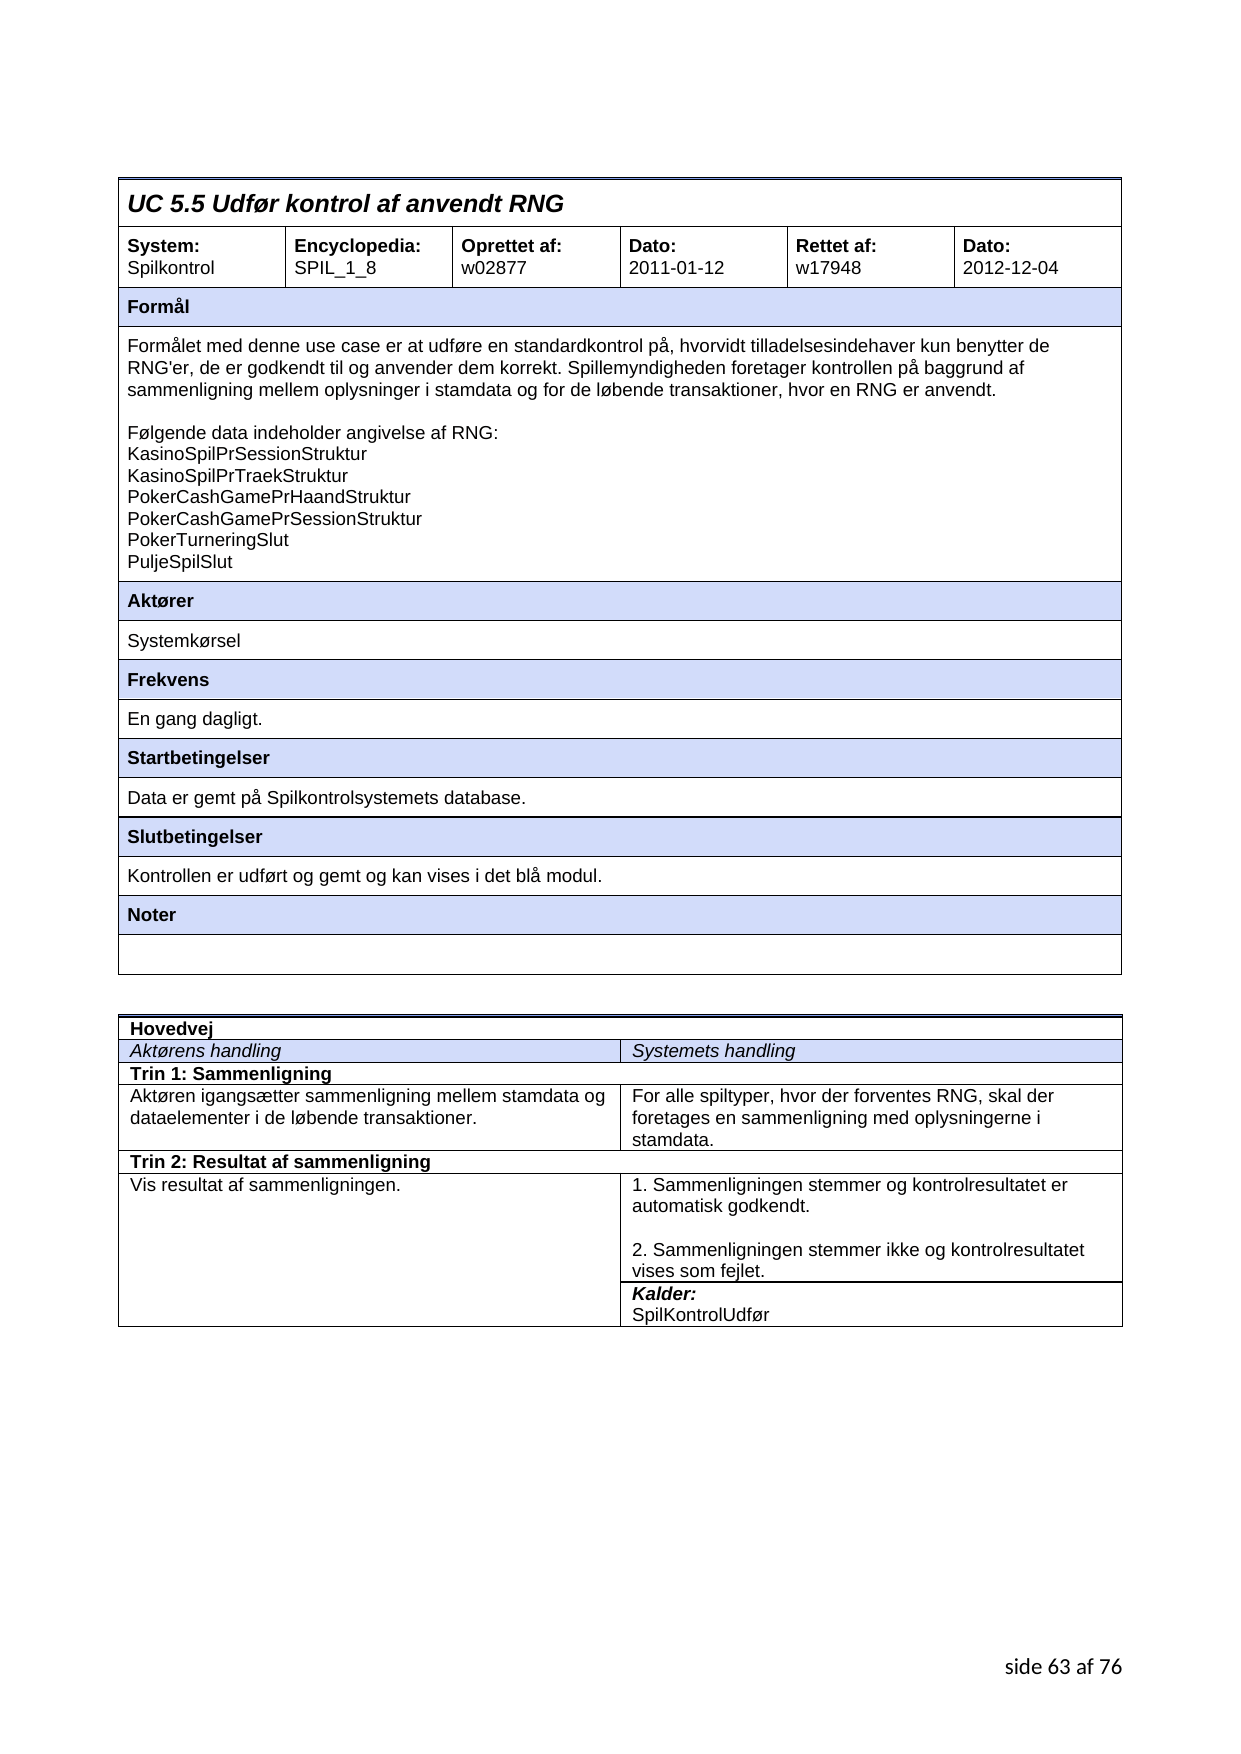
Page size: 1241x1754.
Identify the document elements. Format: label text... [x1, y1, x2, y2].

table_cell Dato: 2011-01-12 [621, 227, 787, 287]
table_cell Dato: 2012-12-04 [955, 227, 1121, 287]
table_cell Hovedvej [119, 1018, 1122, 1039]
table_cell Aktører [119, 582, 1121, 620]
table_cell [119, 935, 1121, 973]
table_cell En gang dagligt. [119, 700, 1121, 738]
table_cell UC 5.5 Udfør kontrol af anvendt RNG [119, 180, 1121, 226]
table_cell Oprettet af: w02877 [453, 227, 620, 287]
table_cell Slutbetingelser [119, 818, 1121, 856]
table_cell System: Spilkontrol [119, 227, 285, 287]
table_cell Formål [119, 288, 1121, 326]
table_cell Encyclopedia: SPIL_1_8 [286, 227, 452, 287]
table_cell Systemkørsel [119, 621, 1121, 659]
table_cell Formålet med denne use case er at udføre en standardkontrol på, hvorvidt tilladelsesindehaver kun benytter de RNG'er, de er godkendt til og anvender dem korrekt. Spillemyndigheden foretager kontrollen på baggrund af sammenligning mellem oplysninger i stamdata og for de løbende transaktioner, hvor en RNG er anvendt. Følgende data indeholder angivelse af RNG: KasinoSpilPrSessionStruktur KasinoSpilPrTraekStruktur PokerCashGamePrHaandStruktur PokerCashGamePrSessionStruktur PokerTurneringSlut PuljeSpilSlut [119, 327, 1121, 581]
table_cell Startbetingelser [119, 739, 1121, 777]
table_cell Kalder: SpilKontrolUdfør [621, 1283, 1122, 1326]
table_cell Trin 2: Resultat af sammenligning [119, 1151, 1122, 1173]
table_cell Noter [119, 896, 1121, 934]
table_cell Frekvens [119, 660, 1121, 698]
table_cell Kontrollen er udført og gemt og kan vises i det blå modul. [119, 857, 1121, 895]
table_cell Trin 1: Sammenligning [119, 1063, 1122, 1084]
table_cell Systemets handling [621, 1040, 1122, 1062]
table_cell Aktørens handling [119, 1040, 620, 1062]
table_cell Aktøren igangsætter sammenligning mellem stamdata og dataelementer i de løbende transaktioner. [119, 1085, 620, 1150]
table_cell Rettet af: w17948 [788, 227, 954, 287]
table_cell For alle spiltyper, hvor der forventes RNG, skal der foretages en sammenligning med oplysningerne i stamdata. [621, 1085, 1122, 1150]
table_cell Vis resultat af sammenligningen. [119, 1174, 620, 1326]
table_cell Data er gemt på Spilkontrolsystemets database. [119, 778, 1121, 816]
table_cell 1. Sammenligningen stemmer og kontrolresultatet er automatisk godkendt. 2. Sammenligningen stemmer ikke og kontrolresultatet vises som fejlet. [621, 1174, 1122, 1281]
